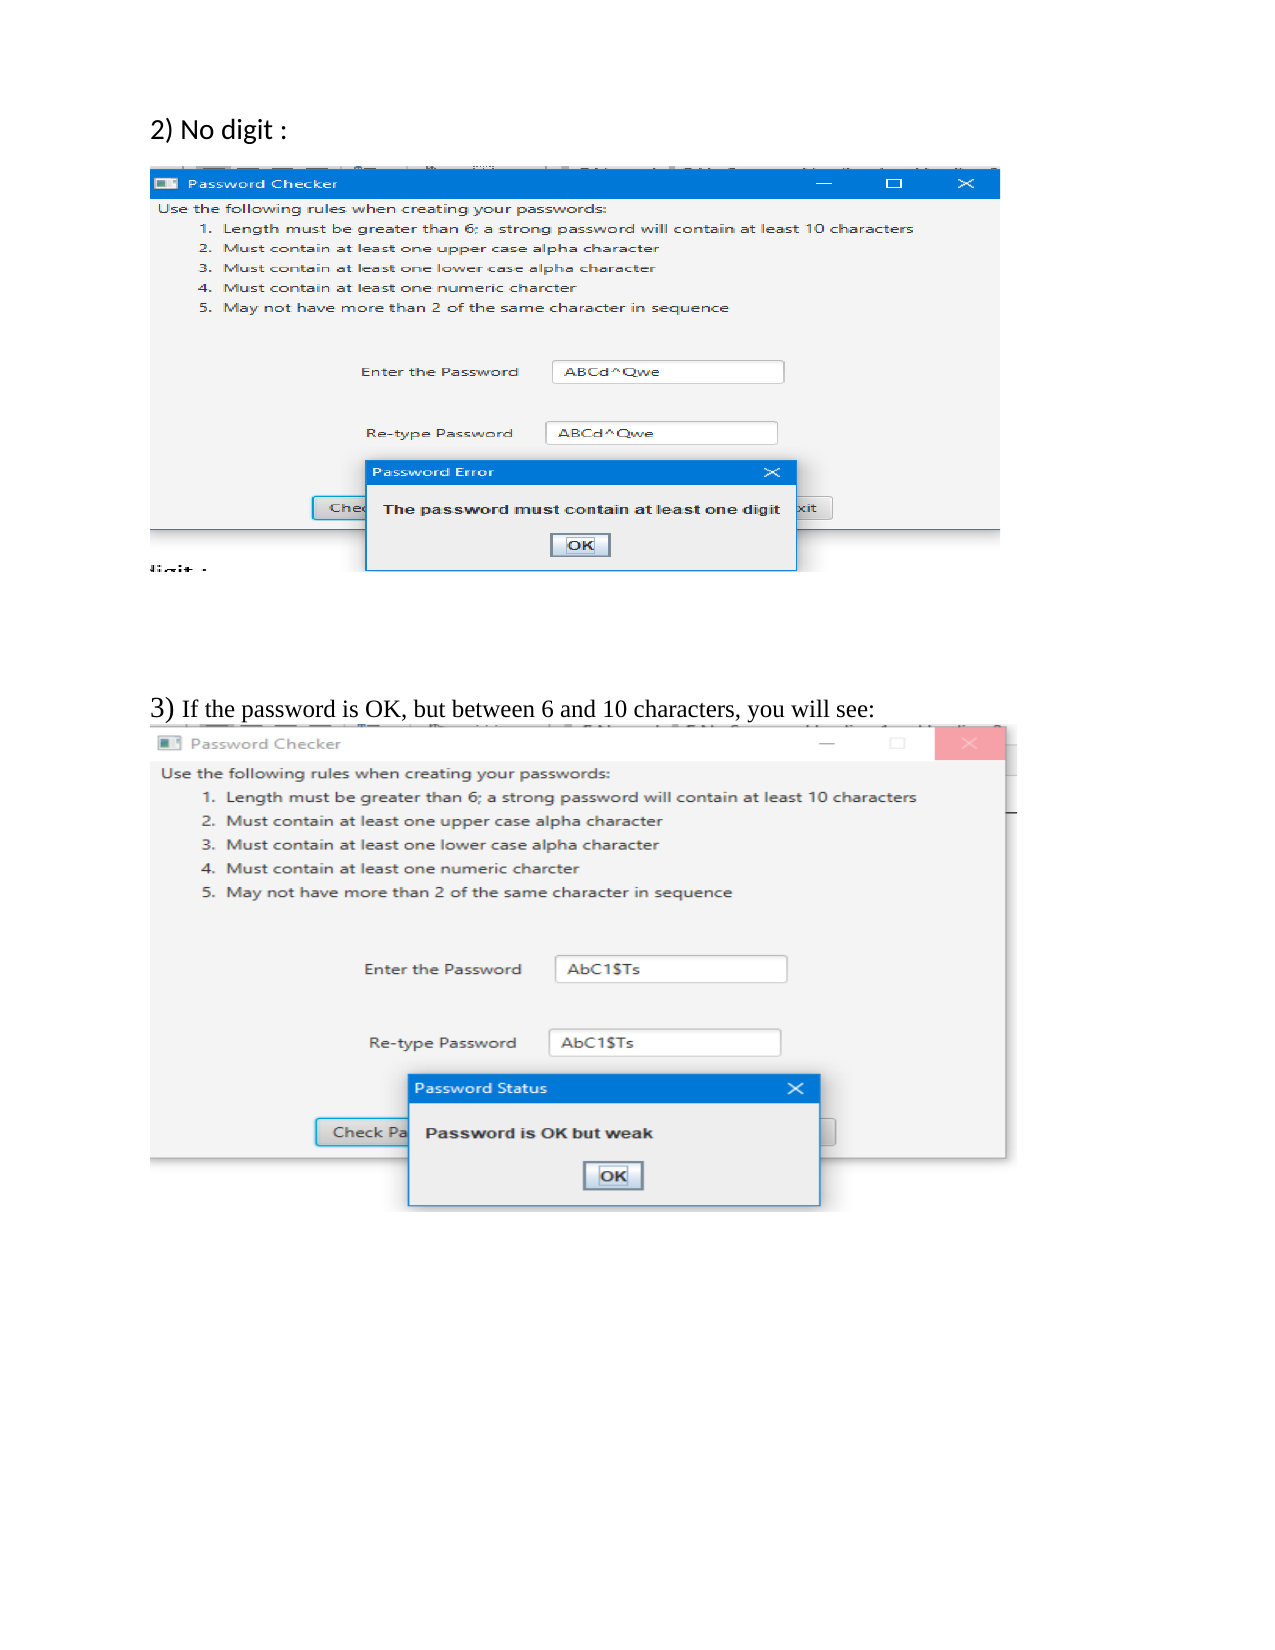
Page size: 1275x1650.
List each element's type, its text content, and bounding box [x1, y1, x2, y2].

text 2) No digit : [150, 111, 1125, 147]
text 3) If the password is OK, but between 6 and 10 characters, you will see: [150, 691, 1125, 724]
picture [150, 724, 1018, 1212]
picture [150, 166, 1001, 572]
